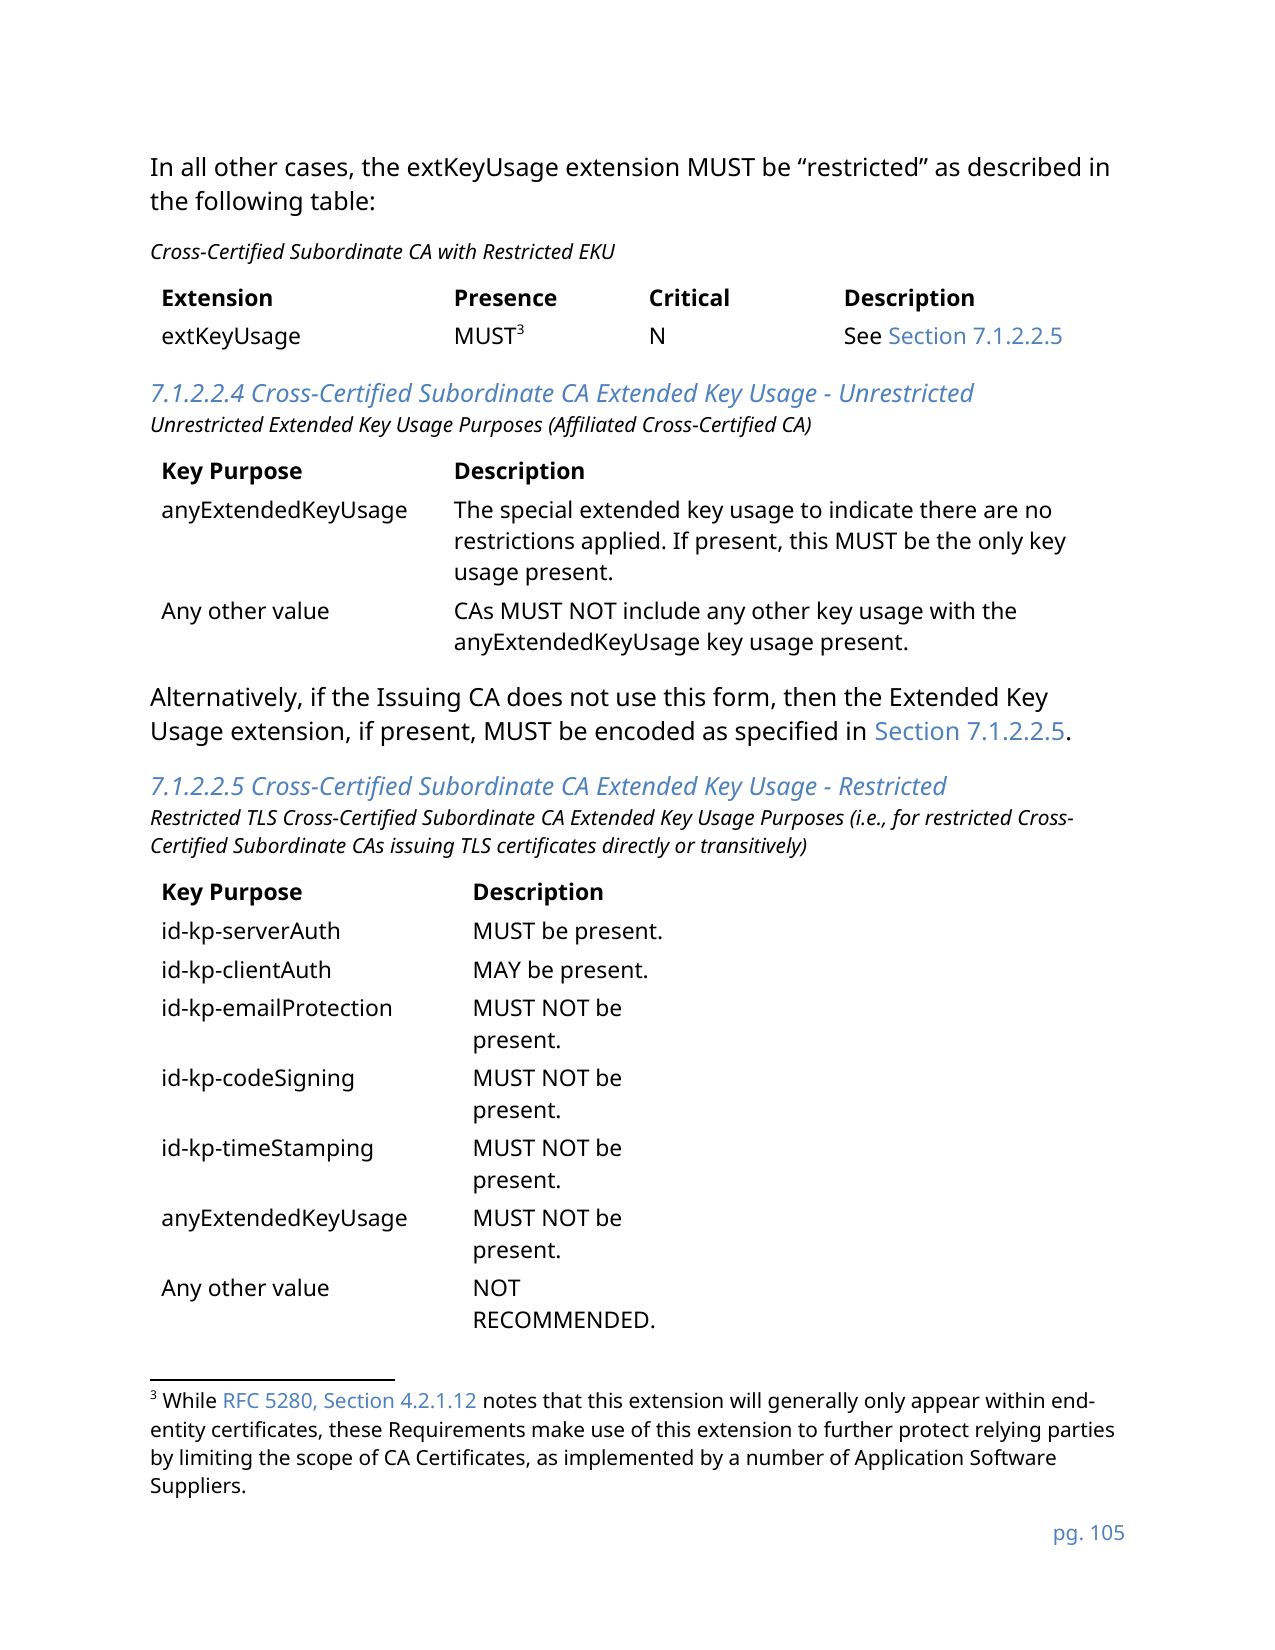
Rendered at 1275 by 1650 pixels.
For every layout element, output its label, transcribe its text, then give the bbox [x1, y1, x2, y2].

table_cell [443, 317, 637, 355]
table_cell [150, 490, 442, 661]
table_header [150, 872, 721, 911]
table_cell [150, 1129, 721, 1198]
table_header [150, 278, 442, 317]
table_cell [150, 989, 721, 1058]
subtitle 7.1.2.2.5 Cross-Certified Subordinate CA Extended Key Usage - Restricted [150, 769, 1125, 803]
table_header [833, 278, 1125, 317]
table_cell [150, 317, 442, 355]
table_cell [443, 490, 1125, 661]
text In all other cases, the extKeyUsage extension MUST be “restricted” as described in the following table: [150, 150, 1125, 218]
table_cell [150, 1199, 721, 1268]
text Restricted TLS Cross-Certified Subordinate CA Extended Key Usage Purposes (i.e., for restricted Cross-Certified Subordinate CAs issuing TLS certificates directly or transitively) [150, 803, 1125, 860]
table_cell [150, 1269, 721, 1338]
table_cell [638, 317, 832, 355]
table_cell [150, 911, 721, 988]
subtitle 7.1.2.2.4 Cross-Certified Subordinate CA Extended Key Usage - Unrestricted [150, 376, 1125, 410]
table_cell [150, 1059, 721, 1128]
text Alternatively, if the Issuing CA does not use this form, then the Extended Key Usage extension, if present, MUST be encoded as specified in Section 7.1.2.2.5. [150, 680, 1125, 748]
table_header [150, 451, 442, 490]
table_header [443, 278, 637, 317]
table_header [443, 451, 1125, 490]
text Cross-Certified Subordinate CA with Restricted EKU [150, 237, 1125, 265]
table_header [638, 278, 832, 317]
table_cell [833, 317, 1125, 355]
text Unrestricted Extended Key Usage Purposes (Affiliated Cross-Certified CA) [150, 410, 1125, 439]
